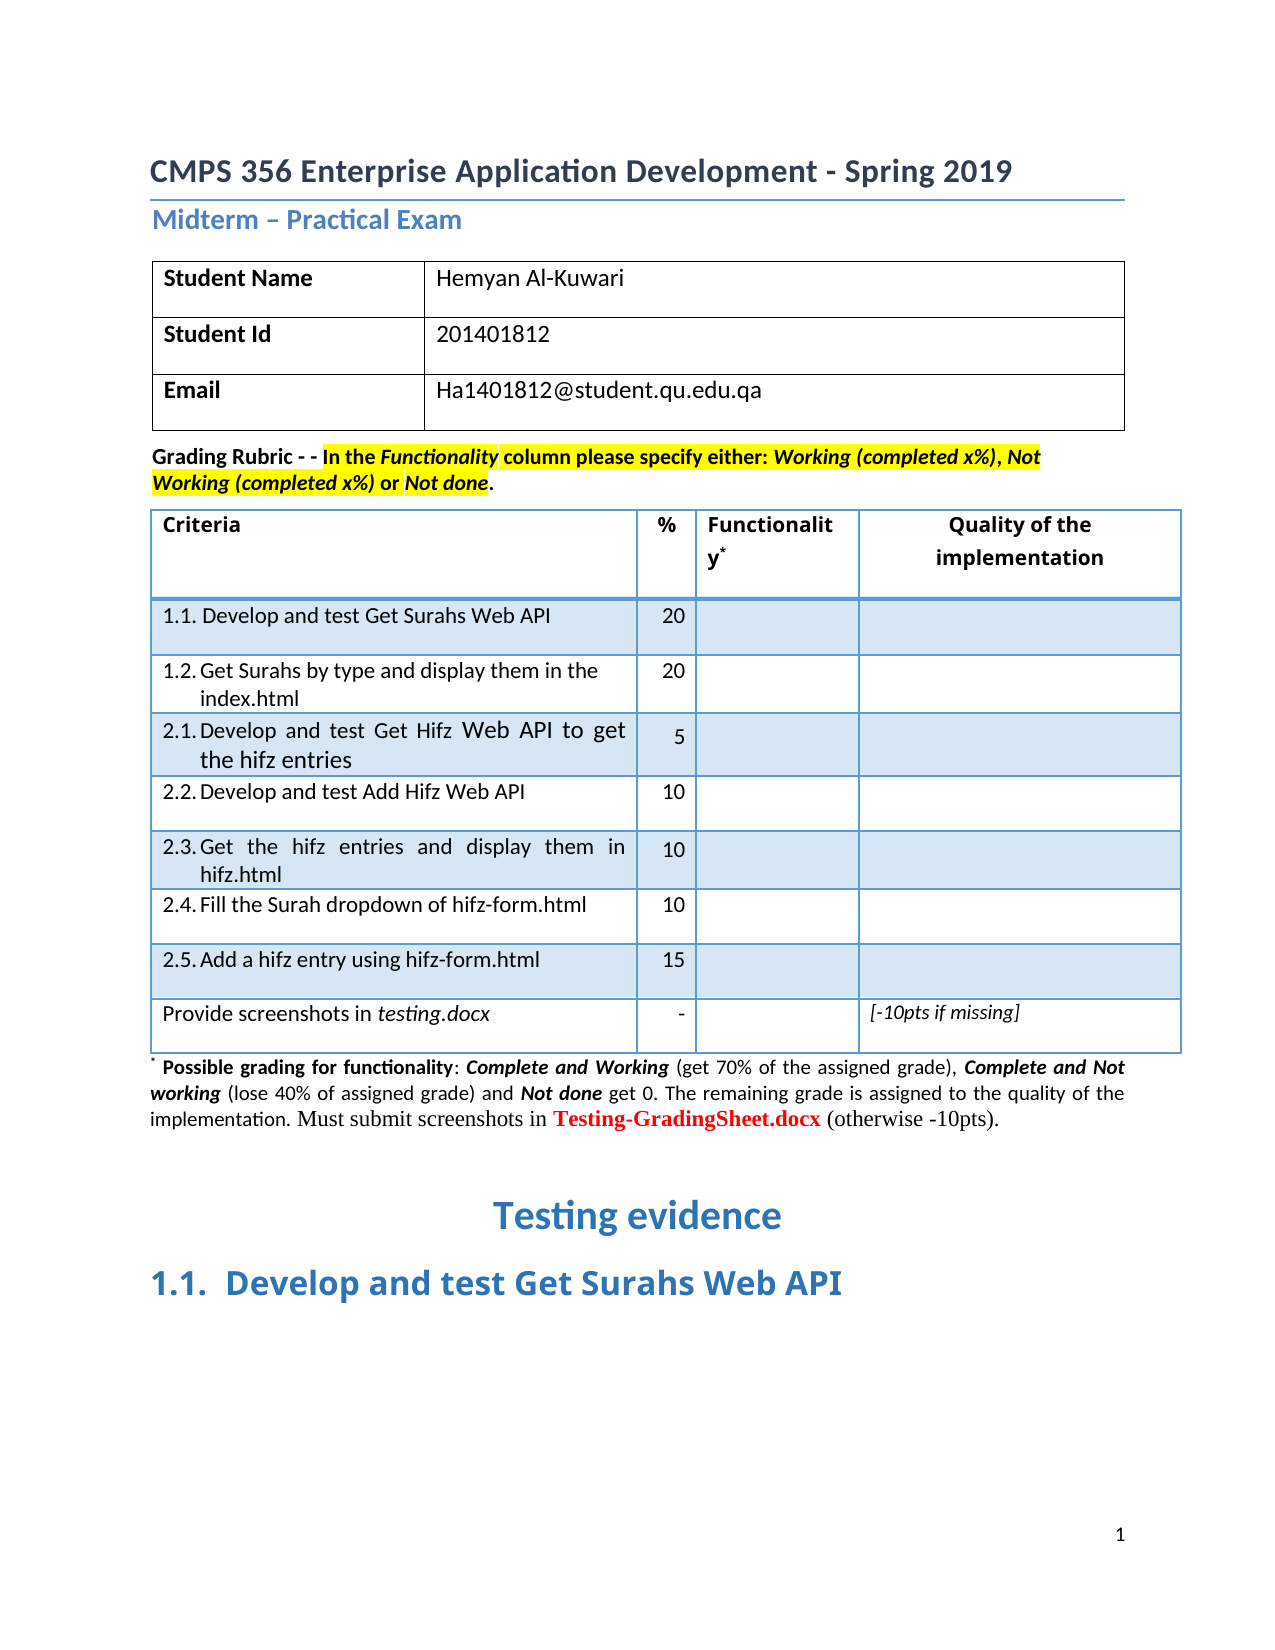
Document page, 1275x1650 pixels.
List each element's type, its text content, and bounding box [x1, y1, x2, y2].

text Grading Rubric - - In the Functionality column please specify either: Working (completed x%), Not Working (completed x%) or Not done. [152, 443, 1125, 496]
table_cell [697, 656, 858, 712]
table_cell [860, 656, 1180, 712]
table_cell 10 [638, 832, 695, 888]
table_cell [860, 945, 1180, 997]
table_cell 201401812 [425, 318, 1124, 373]
table_header Functionality* [697, 511, 858, 596]
table_cell 20 [638, 656, 695, 712]
table_cell 10 [638, 777, 695, 830]
table_cell Develop and test Get Hifz Web API to get the hifz entries [152, 714, 636, 775]
table_cell Provide screenshots in testing.docx [152, 1000, 636, 1052]
table_cell Ha1401812@student.qu.edu.qa [425, 375, 1124, 430]
table_header % [638, 511, 695, 596]
table_cell [697, 777, 858, 830]
table_cell Get the hifz entries and display them in hifz.html [152, 832, 636, 888]
subtitle Testing evidence [150, 1189, 1125, 1240]
table_cell - [638, 1000, 695, 1052]
text * Possible grading for functionality: Complete and Working (get 70% of the assigned grade), Complete and Not working (lose 40% of assigned grade) and Not done get 0. The remaining grade is assigned to the quality of the implementation. Must submit screenshots in Testing-GradingSheet.docx (otherwise -10pts). [150, 1054, 1125, 1132]
table_cell Student Id [153, 318, 424, 373]
text Midterm – Practical Exam [152, 201, 1125, 236]
table_cell 10 [638, 890, 695, 943]
table_header Hemyan Al-Kuwari [425, 262, 1124, 317]
table_cell [697, 890, 858, 943]
table_cell 20 [638, 601, 695, 654]
table_cell Email [153, 375, 424, 430]
table_cell [860, 890, 1180, 943]
table_header Quality of the implementation [860, 511, 1180, 596]
table_cell [860, 832, 1180, 888]
table_cell 1.1. Develop and test Get Surahs Web API [152, 601, 636, 654]
table_cell Get Surahs by type and display them in the index.html [152, 656, 636, 712]
table_cell [860, 601, 1180, 654]
table_cell [697, 601, 858, 654]
table_cell [860, 714, 1180, 775]
table_cell 5 [638, 714, 695, 775]
table_cell [697, 945, 858, 997]
table_cell Develop and test Add Hifz Web API [152, 777, 636, 830]
title CMPS 356 Enterprise Application Development - Spring 2019 [150, 150, 1125, 199]
table_cell Fill the Surah dropdown of hifz-form.html [152, 890, 636, 943]
table_cell [-10pts if missing] [860, 1000, 1180, 1052]
table_header Criteria [152, 511, 636, 596]
table_header Student Name [153, 262, 424, 317]
subtitle Develop and test Get Surahs Web API [150, 1260, 1125, 1305]
table_cell Add a hifz entry using hifz-form.html [152, 945, 636, 997]
table_cell [697, 714, 858, 775]
table_cell [860, 777, 1180, 830]
table_cell 15 [638, 945, 695, 997]
table_cell [697, 1000, 858, 1052]
table_cell [697, 832, 858, 888]
